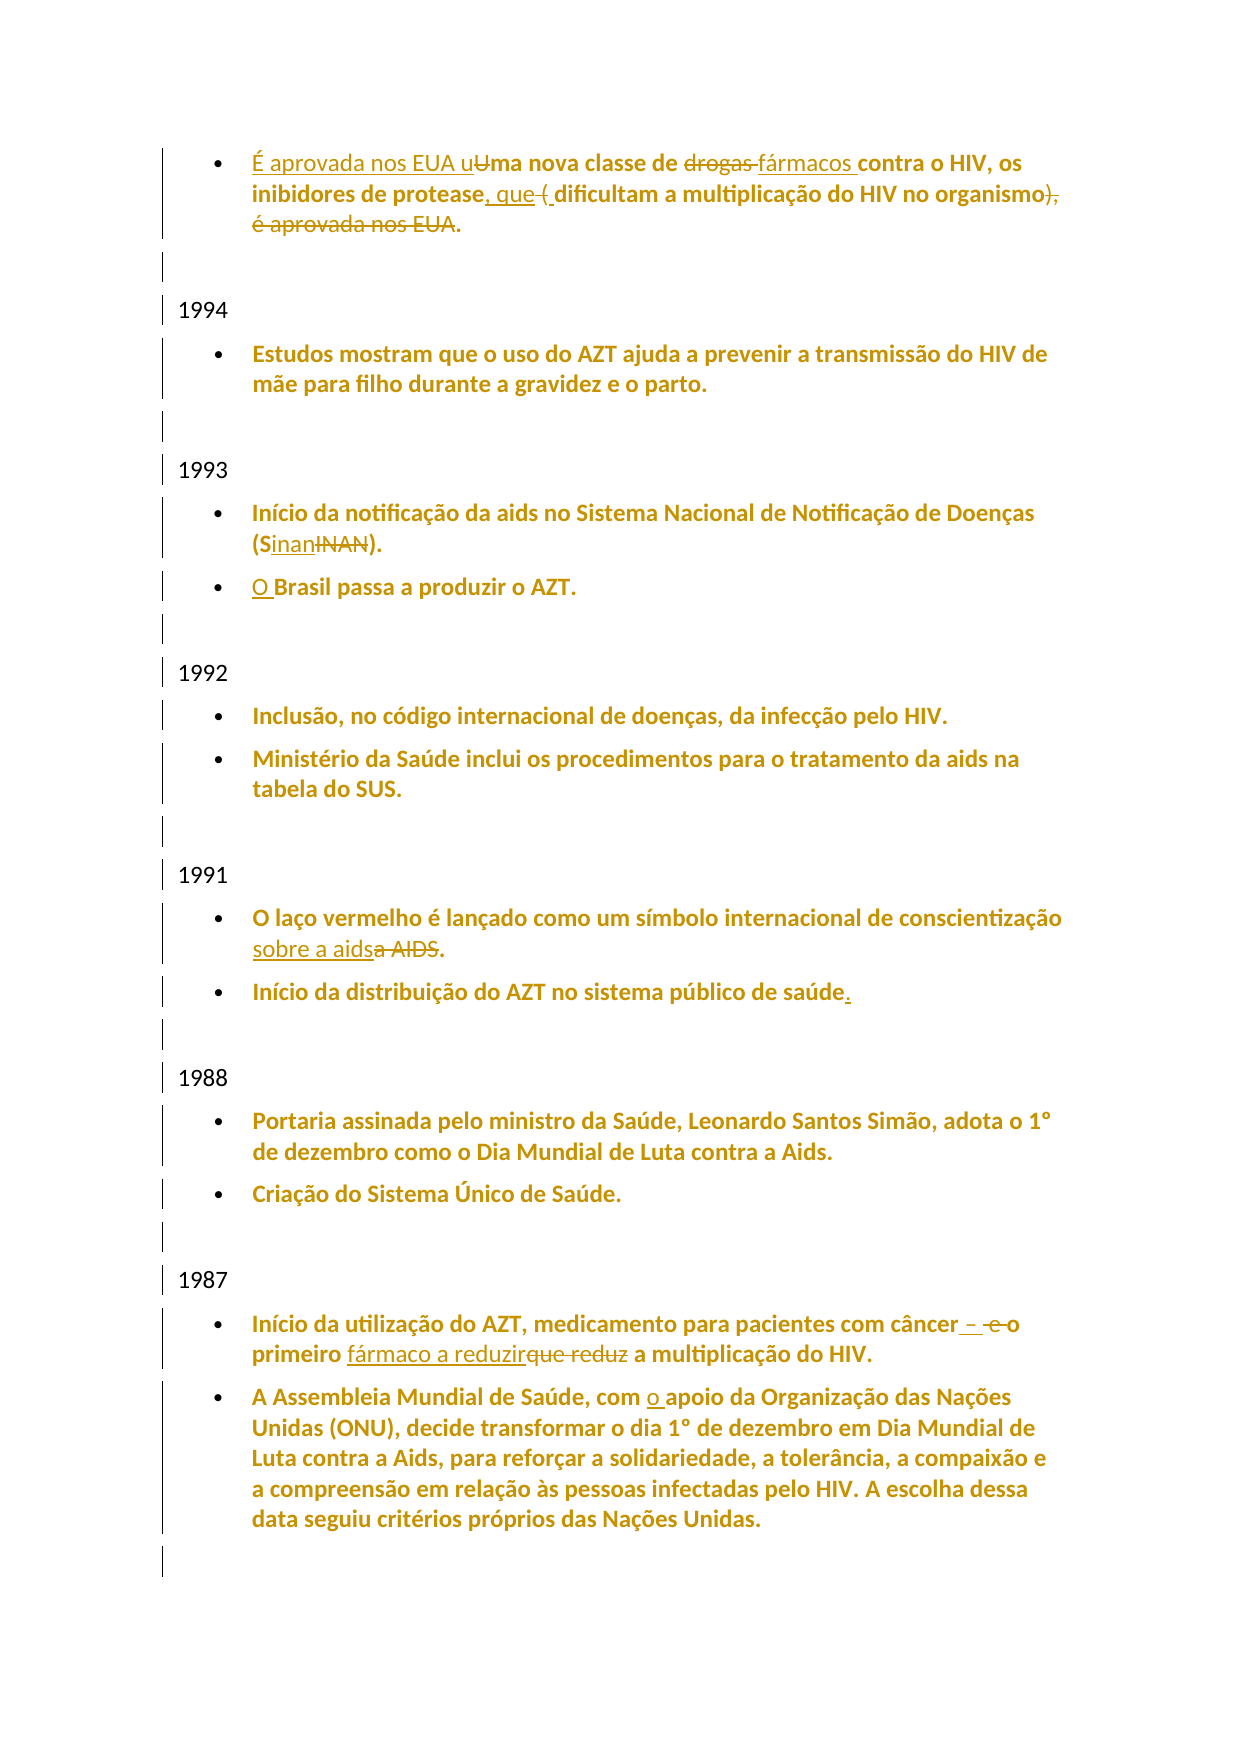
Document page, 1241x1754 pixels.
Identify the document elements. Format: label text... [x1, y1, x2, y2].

list Portaria assinada pelo ministro da Saúde, Leonardo Santos Simão, adota o 1º de dezembro como o Dia Mundial de Luta contra a Aids. [215, 1105, 1063, 1166]
list ma nova classe de contra o HIV, os inibidores de proteasedificultam a multiplicação do HIV no organismo. [214, 148, 1063, 239]
list O laço vermelho é lançado como um símbolo internacional de conscientização . [215, 902, 1063, 963]
list Ministério da Saúde inclui os procedimentos para o tratamento da aids na tabela do SUS. [215, 743, 1063, 804]
text 1987 [177, 1265, 1063, 1295]
list Início da utilização do AZT, medicamento para pacientes com câncero primeiro a multiplicação do HIV. [214, 1308, 1063, 1369]
list A Assembleia Mundial de Saúde, com apoio da Organização das Nações Unidas (ONU), decide transformar o dia 1º de dezembro em Dia Mundial de Luta contra a Aids, para reforçar a solidariedade, a tolerância, a compaixão e a compreensão em relação às pessoas infectadas pelo HIV. A escolha dessa data seguiu critérios próprios das Nações Unidas. [214, 1381, 1063, 1534]
text 1988 [177, 1062, 1063, 1093]
list Início da notificação da aids no Sistema Nacional de Notificação de Doenças (S). [214, 497, 1063, 558]
list Início da distribuição do AZT no sistema público de saúde [215, 976, 1063, 1007]
text 1993 [177, 454, 1063, 485]
list Inclusão, no código internacional de doenças, da infecção pelo HIV. [215, 700, 1063, 730]
text 1991 [177, 859, 1063, 890]
text 1994 [177, 295, 1063, 325]
list Brasil passa a produzir o AZT. [214, 571, 1063, 601]
list Criação do Sistema Único de Saúde. [215, 1179, 1063, 1209]
list Estudos mostram que o uso do AZT ajuda a prevenir a transmissão do HIV de mãe para filho durante a gravidez e o parto. [215, 338, 1063, 399]
text 1992 [177, 657, 1063, 687]
